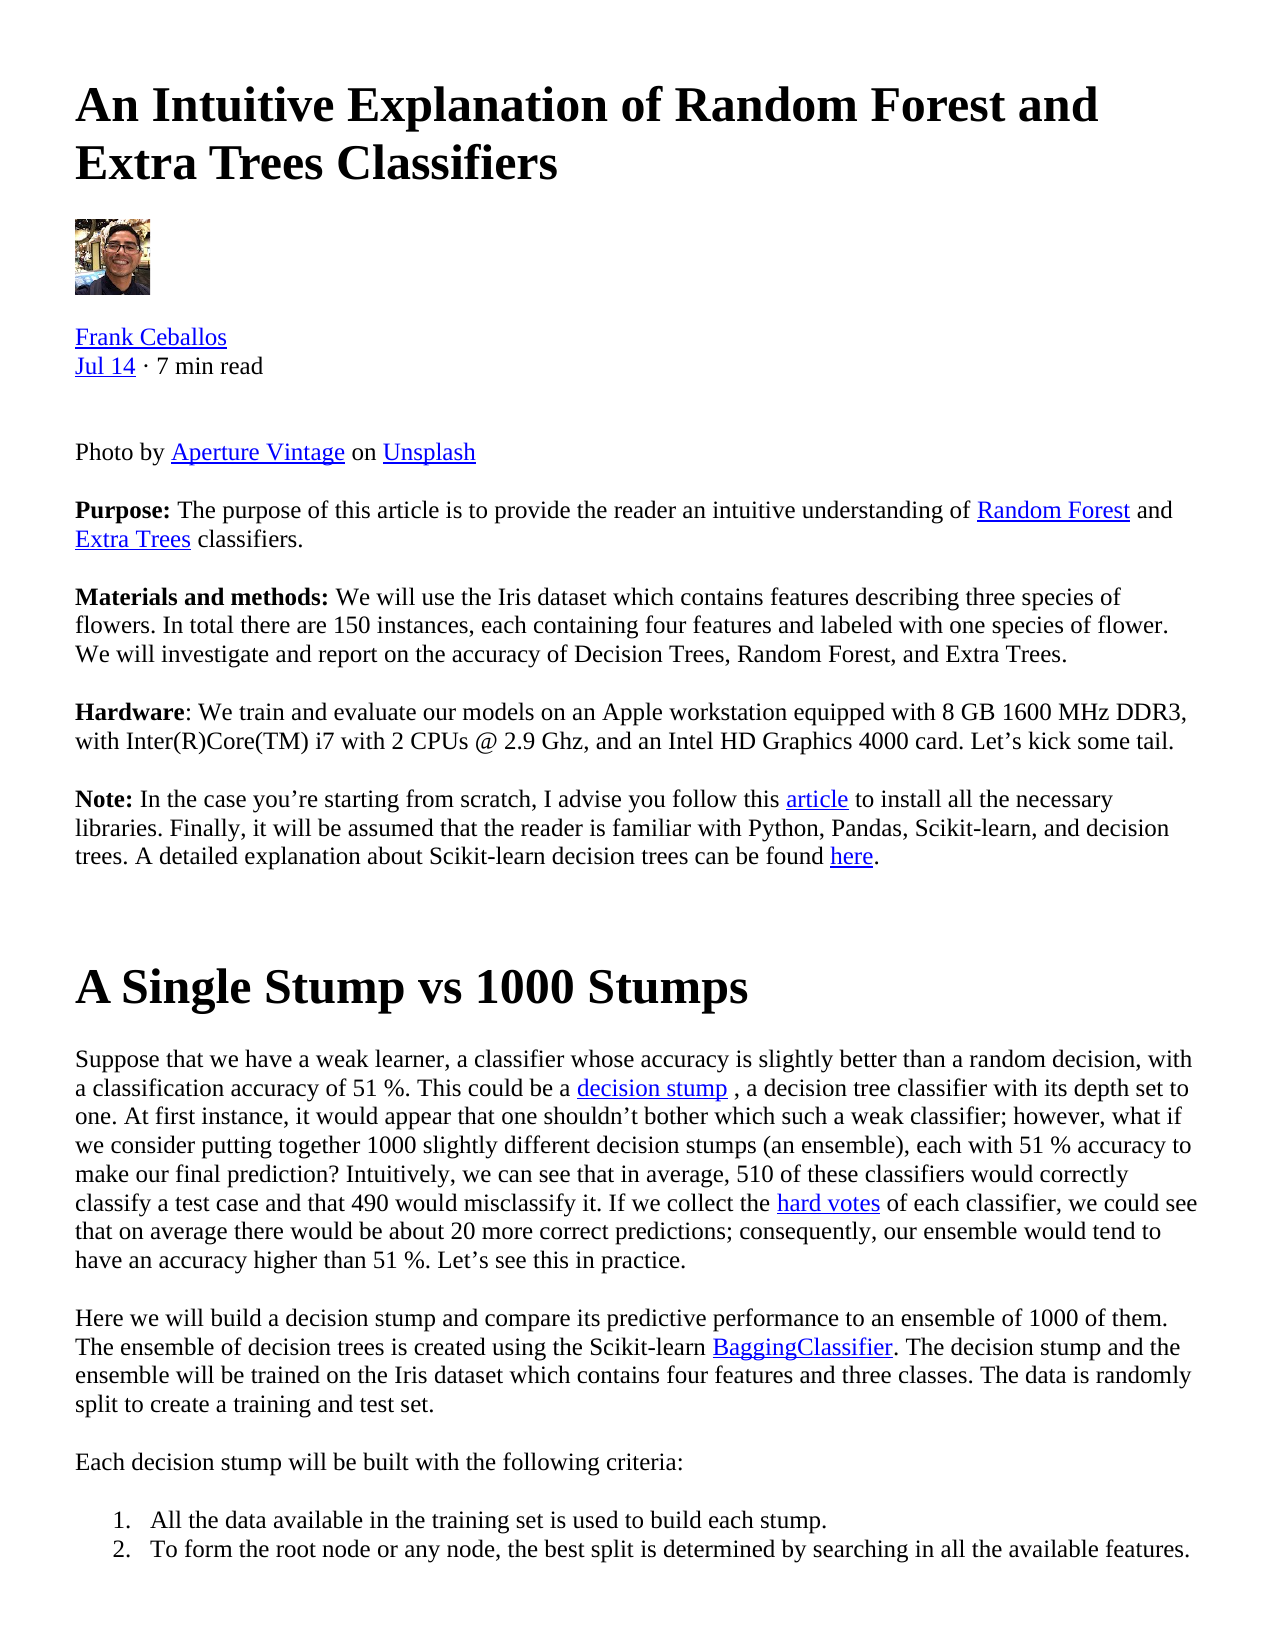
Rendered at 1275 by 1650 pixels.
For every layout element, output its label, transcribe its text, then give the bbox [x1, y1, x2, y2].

text Hardware: We train and evaluate our models on an Apple workstation equipped with 8 GB 1600 MHz DDR3, with Inter(R)Core(TM) i7 with 2 CPUs @ 2.9 Ghz, and an Intel HD Graphics 4000 card. Let’s kick some tail. [75, 697, 1200, 755]
text Purpose: The purpose of this article is to provide the reader an intuitive understanding of Random Forest and Extra Trees classifiers. [75, 495, 1200, 553]
text Frank Ceballos [75, 322, 1200, 351]
text An Intuitive Explanation of Random Forest and Extra Trees Classifiers [75, 75, 1200, 190]
text Materials and methods: We will use the Iris dataset which contains features describing three species of flowers. In total there are 150 instances, each containing four features and labeled with one species of flower. We will investigate and report on the accuracy of Decision Trees, Random Forest, and Extra Trees. [75, 582, 1200, 668]
list All the data available in the training set is used to build each stump. [112, 1505, 1200, 1534]
text Photo by Aperture Vintage on Unsplash [75, 437, 1200, 466]
text A Single Stump vs 1000 Stumps [75, 957, 1200, 1015]
list To form the root node or any node, the best split is determined by searching in all the available features. [112, 1534, 1200, 1563]
picture [75, 219, 150, 295]
text Jul 14 · 7 min read [75, 351, 1200, 380]
text Here we will build a decision stump and compare its predictive performance to an ensemble of 1000 of them. The ensemble of decision trees is created using the Scikit-learn BaggingClassifier. The decision stump and the ensemble will be trained on the Iris dataset which contains four features and three classes. The data is randomly split to create a training and test set. [75, 1303, 1200, 1418]
text Each decision stump will be built with the following criteria: [75, 1447, 1200, 1476]
text Note: In the case you’re starting from scratch, I advise you follow this article to install all the necessary libraries. Finally, it will be assumed that the reader is familiar with Python, Pandas, Scikit-learn, and decision trees. A detailed explanation about Scikit-learn decision trees can be found here. [75, 784, 1200, 870]
text Suppose that we have a weak learner, a classifier whose accuracy is slightly better than a random decision, with a classification accuracy of 51 %. This could be a decision stump , a decision tree classifier with its depth set to one. At first instance, it would appear that one shouldn’t bother which such a weak classifier; however, what if we consider putting together 1000 slightly different decision stumps (an ensemble), each with 51 % accuracy to make our final prediction? Intuitively, we can see that in average, 510 of these classifiers would correctly classify a test case and that 490 would misclassify it. If we collect the hard votes of each classifier, we could see that on average there would be about 20 more correct predictions; consequently, our ensemble would tend to have an accuracy higher than 51 %. Let’s see this in practice. [75, 1044, 1200, 1274]
